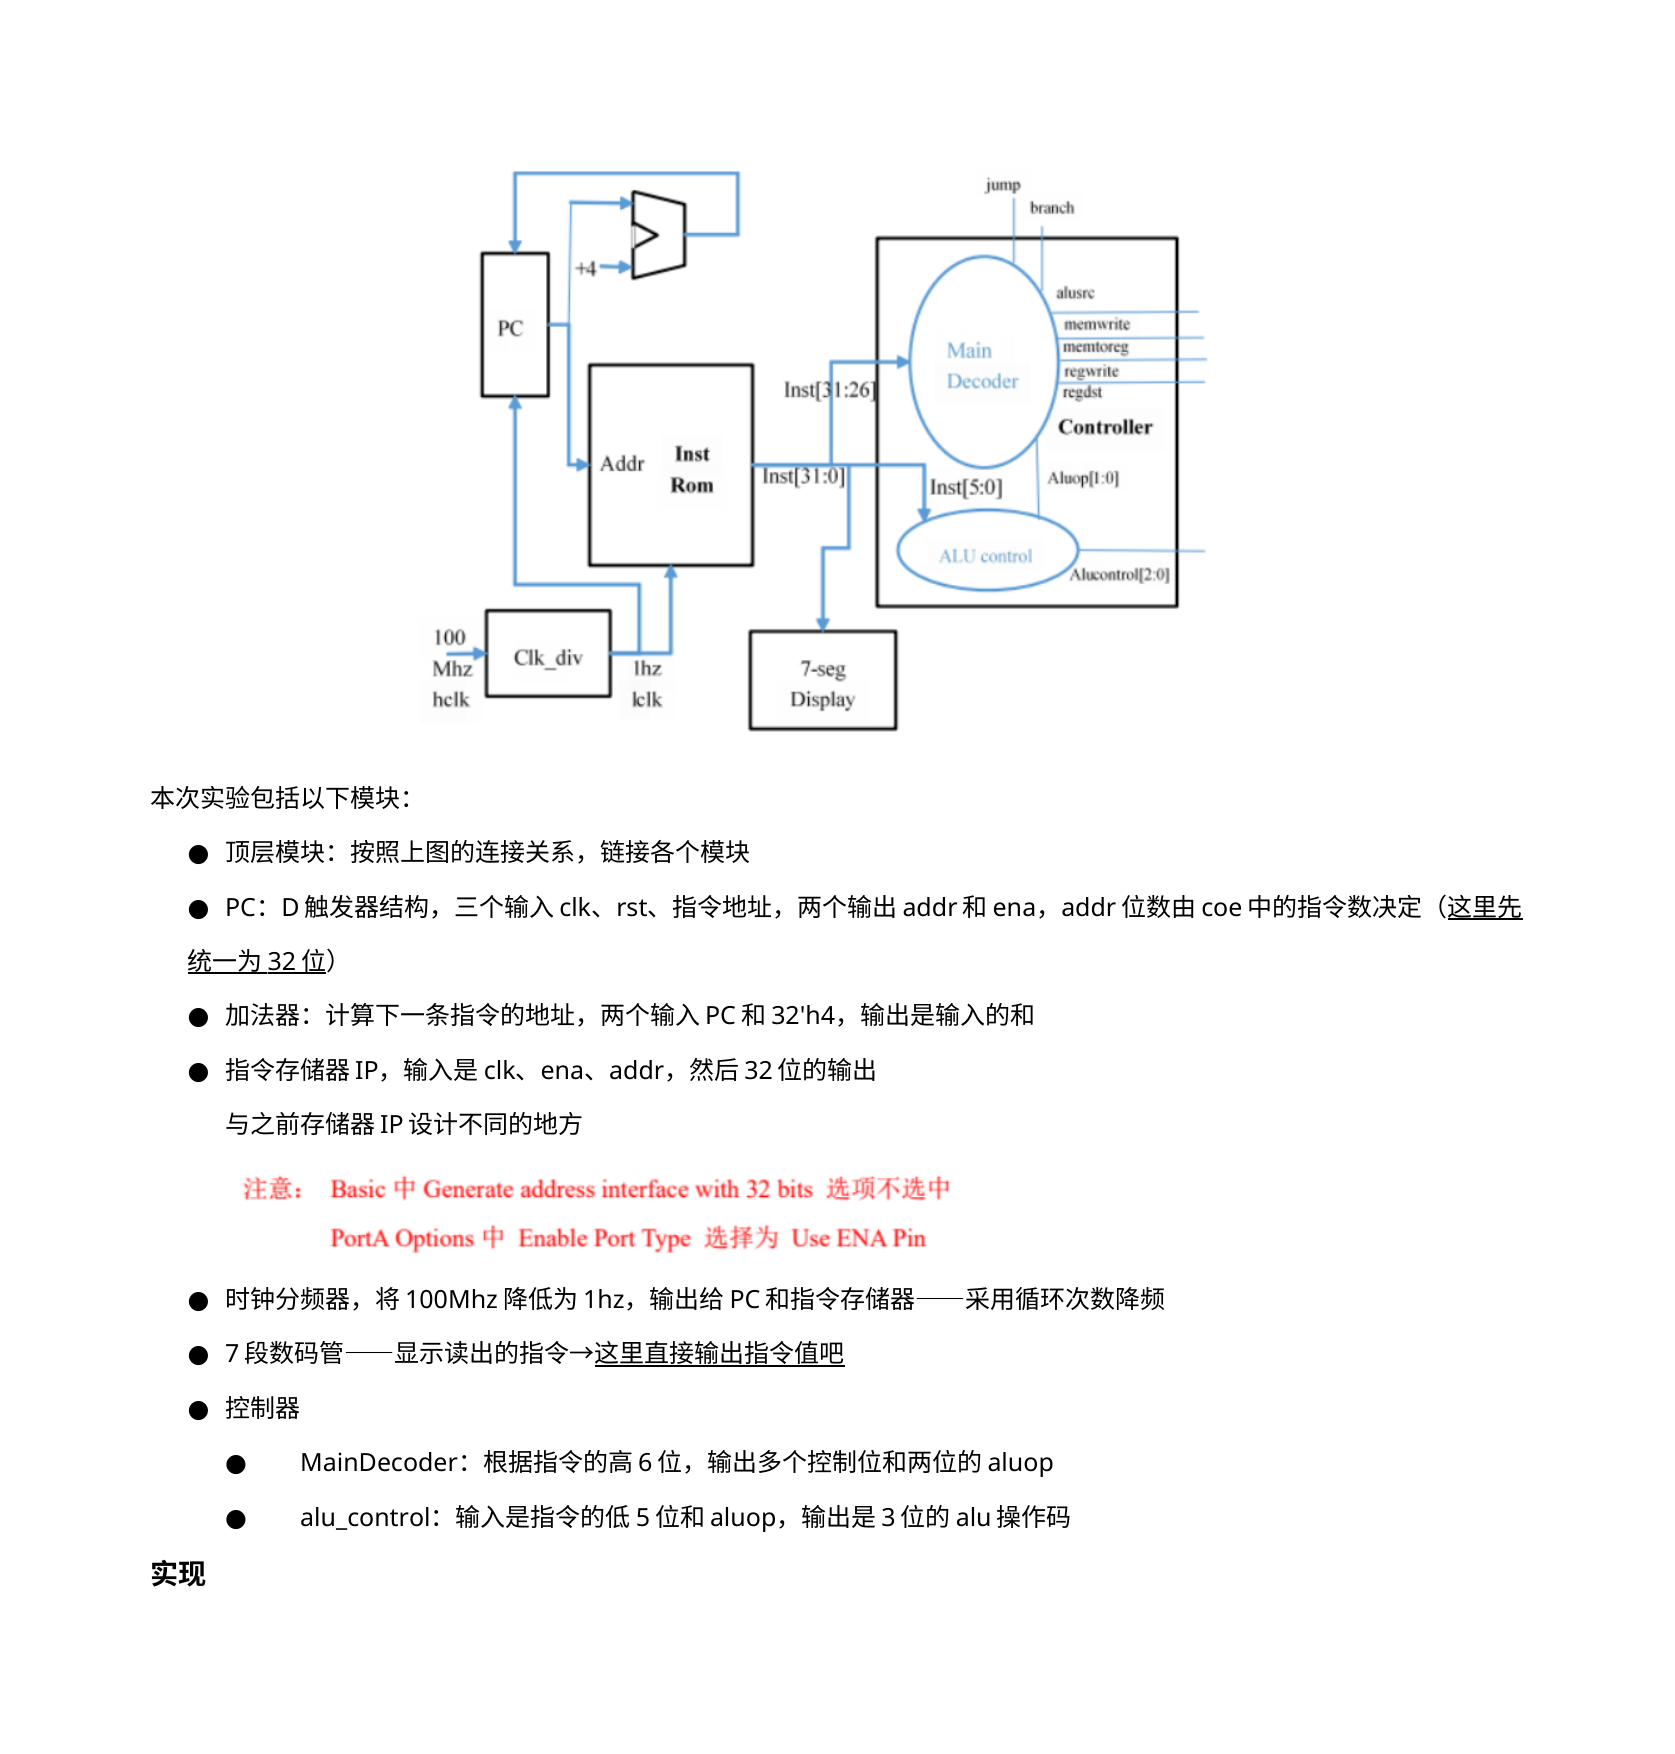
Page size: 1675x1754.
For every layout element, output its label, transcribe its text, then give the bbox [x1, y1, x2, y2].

text 本次实验包括以下模块： [150, 778, 1525, 814]
list 时钟分频器，将100Mhz降低为1hz，输出给PC和指令存储器——采用循环次数降频 [187, 1279, 1525, 1316]
list 顶层模块：按照上图的连接关系，链接各个模块 [187, 833, 1525, 869]
list PC：D触发器结构，三个输入clk、rst、指令地址，两个输出addr和ena，addr位数由coe中的指令数决定（这里先统一为32位） [187, 887, 1525, 978]
list 7段数码管——显示读出的指令→这里直接输出指令值吧 [187, 1334, 1525, 1370]
list 加法器：计算下一条指令的地址，两个输入PC和32'h4，输出是输入的和 [187, 996, 1525, 1032]
picture [225, 1158, 1012, 1263]
list alu_control：输入是指令的低5位和aluop，输出是3位的alu操作码 [225, 1497, 1525, 1533]
list 控制器 [187, 1388, 1525, 1424]
list 指令存储器IP，输入是clk、ena、addr，然后32位的输出 [187, 1050, 1525, 1086]
list MainDecoder：根据指令的高6位，输出多个控制位和两位的aluop [225, 1443, 1525, 1479]
subtitle 实现 [150, 1551, 1525, 1592]
text 与之前存储器IP设计不同的地方 [225, 1104, 1525, 1141]
picture [395, 150, 1280, 762]
